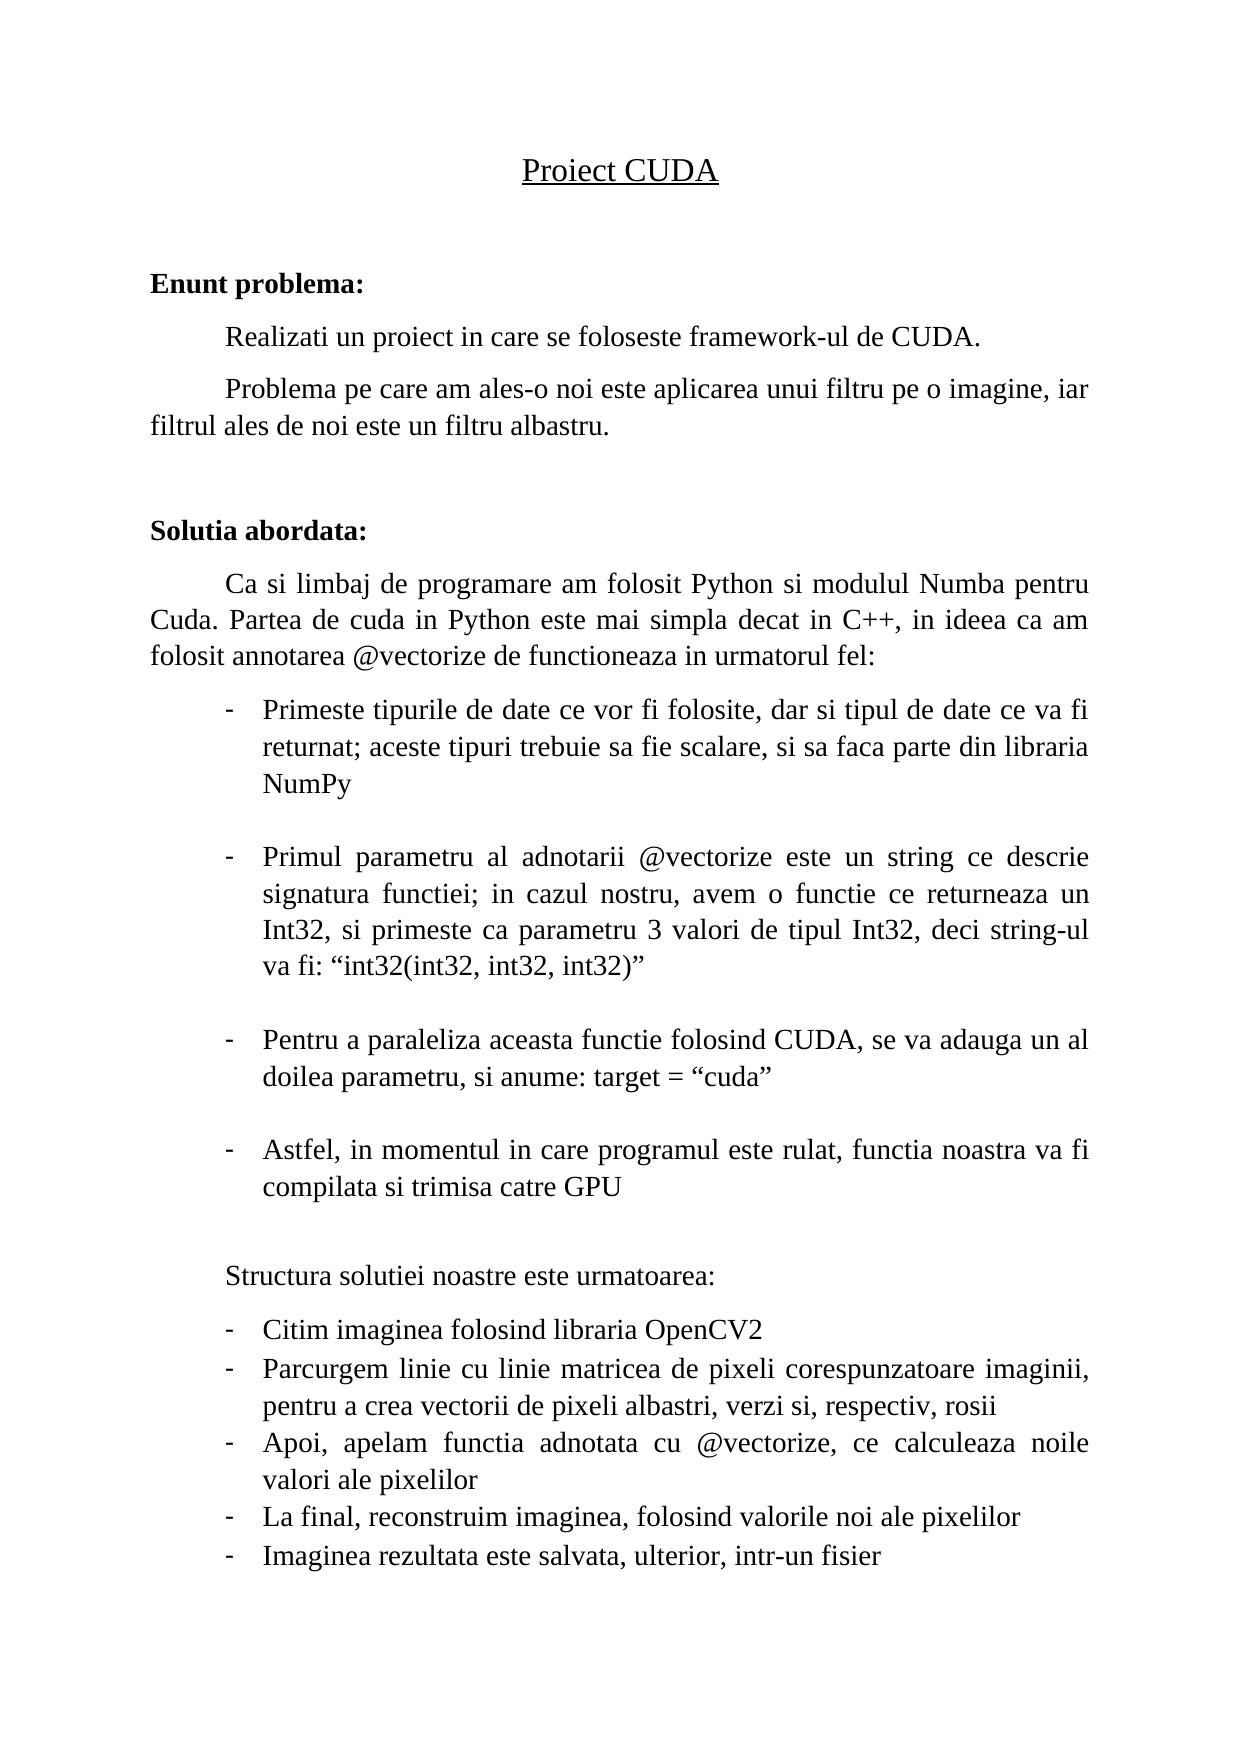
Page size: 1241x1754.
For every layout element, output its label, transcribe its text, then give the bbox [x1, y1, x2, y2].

text Solutia abordata: [150, 513, 1090, 547]
list Pentru a paraleliza aceasta functie folosind CUDA, se va adauga un al doilea parametru, si anume: target = “cuda” [225, 1021, 1090, 1093]
list Astfel, in momentul in care programul este rulat, functia noastra va fi compilata si trimisa catre GPU [225, 1131, 1090, 1203]
text Problema pe care am ales-o noi este aplicarea unui filtru pe o imagine, iar filtrul ales de noi este un filtru albastru. [150, 372, 1090, 441]
list Primul parametru al adnotarii @vectorize este un string ce descrie signatura functiei; in cazul nostru, avem o functie ce returneaza un Int32, si primeste ca parametru 3 valori de tipul Int32, deci string-ul va fi: “int32(int32, int32, int32)” [225, 838, 1090, 982]
text Realizati un proiect in care se foloseste framework-ul de CUDA. [150, 319, 1090, 352]
text Structura solutiei noastre este urmatoarea: [225, 1258, 1090, 1292]
list Apoi, apelam functia adnotata cu @vectorize, ce calculeaza noile valori ale pixelilor [225, 1424, 1090, 1496]
text Proiect CUDA [150, 150, 1090, 188]
list Imaginea rezultata este salvata, ulterior, intr-un fisier [225, 1537, 1090, 1573]
list La final, reconstruim imaginea, folosind valorile noi ale pixelilor [225, 1498, 1090, 1534]
list Parcurgem linie cu linie matricea de pixeli corespunzatoare imaginii, pentru a crea vectorii de pixeli albastri, verzi si, respectiv, rosii [225, 1350, 1090, 1422]
text Enunt problema: [150, 266, 1090, 299]
list Primeste tipurile de date ce vor fi folosite, dar si tipul de date ce va fi returnat; aceste tipuri trebuie sa fie scalare, si sa faca parte din libraria NumPy [225, 691, 1090, 799]
text Ca si limbaj de programare am folosit Python si modulul Numba pentru Cuda. Partea de cuda in Python este mai simpla decat in C++, in ideea ca am folosit annotarea @vectorize de functioneaza in urmatorul fel: [150, 566, 1090, 672]
list Citim imaginea folosind libraria OpenCV2 [225, 1311, 1090, 1347]
